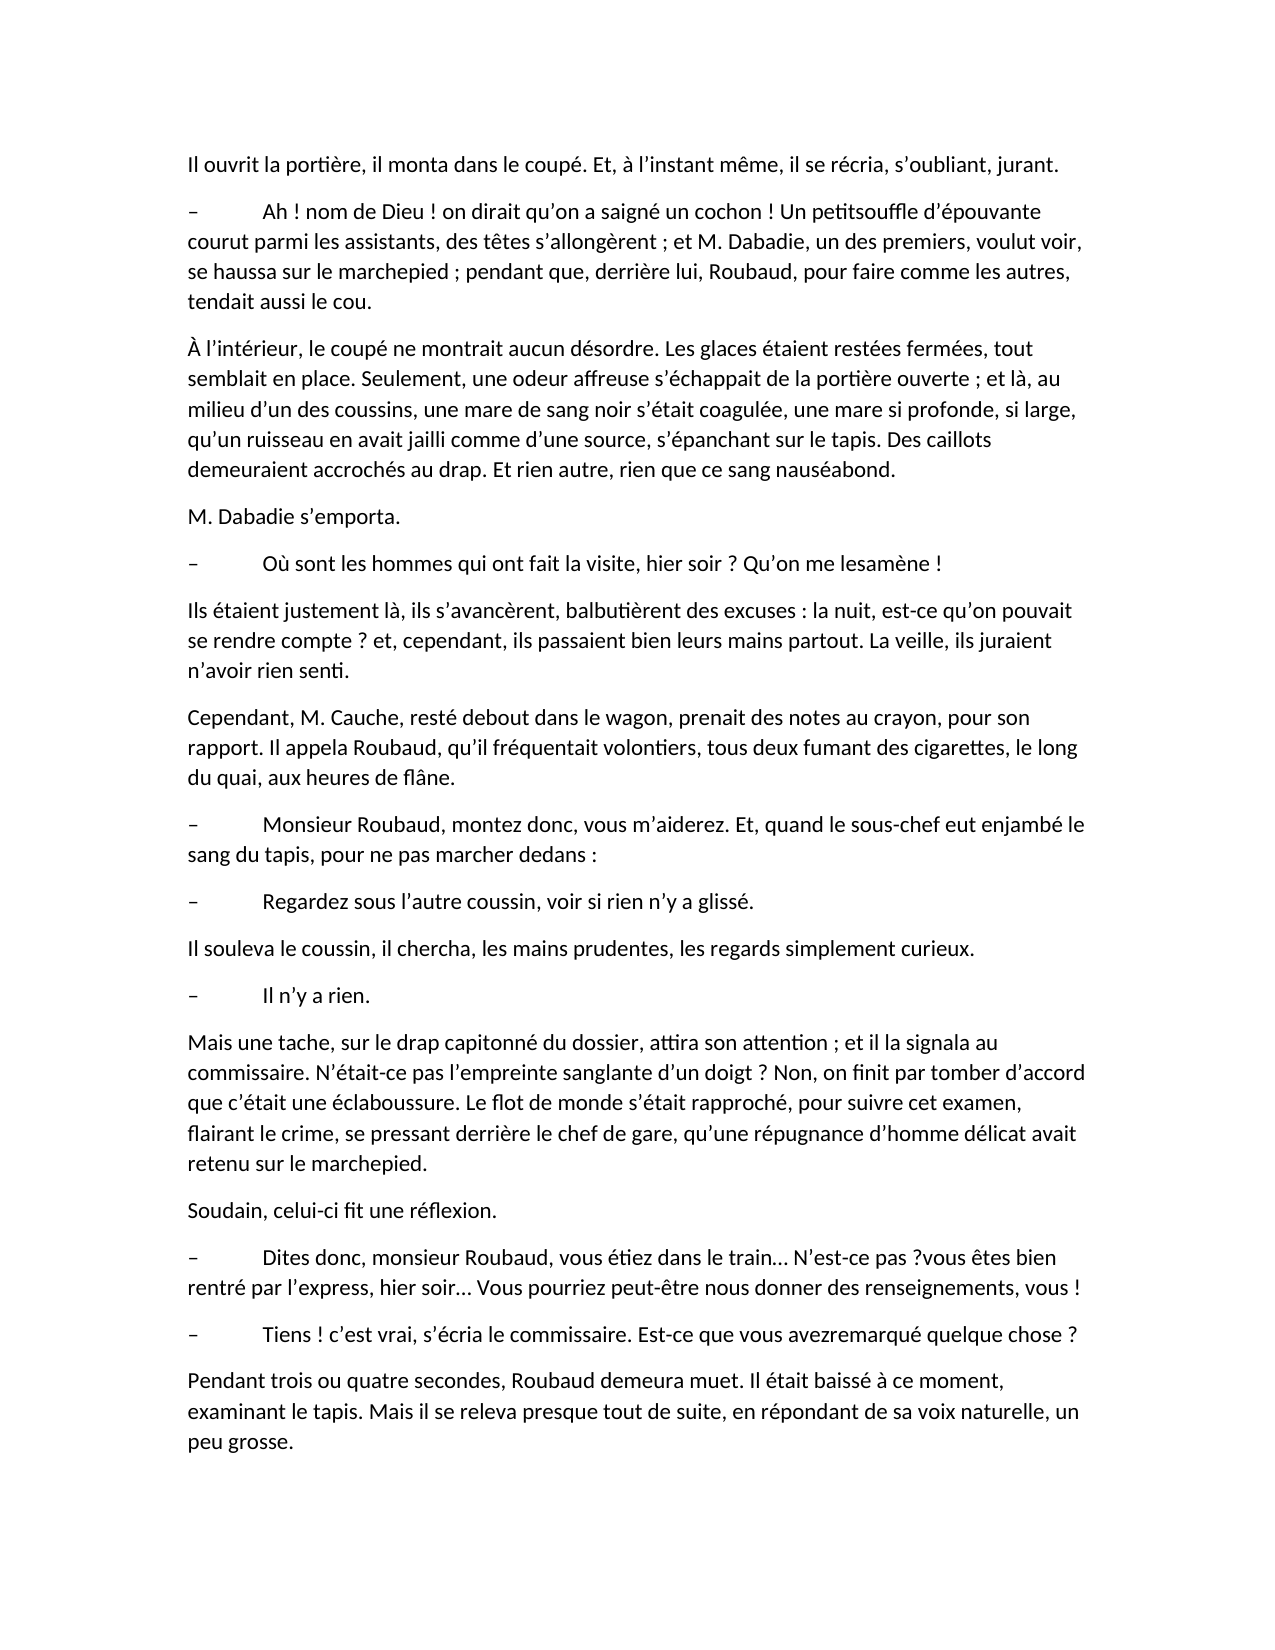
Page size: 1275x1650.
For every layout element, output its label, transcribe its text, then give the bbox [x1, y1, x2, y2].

text – Il n’y a rien. [187, 981, 1087, 1009]
text À l’intérieur, le coupé ne montrait aucun désordre. Les glaces étaient restées fermées, tout semblait en place. Seulement, une odeur affreuse s’échappait de la portière ouverte ; et là, au milieu d’un des coussins, une mare de sang noir s’était coagulée, une mare si profonde, si large, qu’un ruisseau en avait jailli comme d’une source, s’épanchant sur le tapis. Des caillots demeuraient accrochés au drap. Et rien autre, rien que ce sang nauséabond. [187, 334, 1087, 483]
text – Dites donc, monsieur Roubaud, vous étiez dans le train… N’est-ce pas ?vous êtes bien rentré par l’express, hier soir… Vous pourriez peut-être nous donner des renseignements, vous ! [187, 1243, 1087, 1301]
text – Ah ! nom de Dieu ! on dirait qu’on a saigné un cochon ! Un petitsouffle d’épouvante courut parmi les assistants, des têtes s’allongèrent ; et M. Dabadie, un des premiers, voulut voir, se haussa sur le marchepied ; pendant que, derrière lui, Roubaud, pour faire comme les autres, tendait aussi le cou. [187, 197, 1087, 316]
text Soudain, celui-ci fit une réflexion. [187, 1196, 1087, 1224]
text – Regardez sous l’autre coussin, voir si rien n’y a glissé. [187, 887, 1087, 916]
text Il ouvrit la portière, il monta dans le coupé. Et, à l’instant même, il se récria, s’oubliant, jurant. [187, 150, 1087, 178]
text – Monsieur Roubaud, montez donc, vous m’aiderez. Et, quand le sous-chef eut enjambé le sang du tapis, pour ne pas marcher dedans : [187, 810, 1087, 869]
text Ils étaient justement là, ils s’avancèrent, balbutièrent des excuses : la nuit, est-ce qu’on pouvait se rendre compte ? et, cependant, ils passaient bien leurs mains partout. La veille, ils juraient n’avoir rien senti. [187, 596, 1087, 684]
text Pendant trois ou quatre secondes, Roubaud demeura muet. Il était baissé à ce moment, examinant le tapis. Mais il se releva presque tout de suite, en répondant de sa voix naturelle, un peu grosse. [187, 1367, 1087, 1455]
text Il souleva le coussin, il chercha, les mains prudentes, les regards simplement curieux. [187, 934, 1087, 962]
text – Tiens ! c’est vrai, s’écria le commissaire. Est-ce que vous avezremarqué quelque chose ? [187, 1320, 1087, 1348]
text M. Dabadie s’emporta. [187, 502, 1087, 530]
text Cependant, M. Cauche, resté debout dans le wagon, prenait des notes au crayon, pour son rapport. Il appela Roubaud, qu’il fréquentait volontiers, tous deux fumant des cigarettes, le long du quai, aux heures de flâne. [187, 703, 1087, 792]
text Mais une tache, sur le drap capitonné du dossier, attira son attention ; et il la signala au commissaire. N’était-ce pas l’empreinte sanglante d’un doigt ? Non, on finit par tomber d’accord que c’était une éclaboussure. Le flot de monde s’était rapproché, pour suivre cet examen, flairant le crime, se pressant derrière le chef de gare, qu’une répugnance d’homme délicat avait retenu sur le marchepied. [187, 1028, 1087, 1177]
text – Où sont les hommes qui ont fait la visite, hier soir ? Qu’on me lesamène ! [187, 549, 1087, 577]
